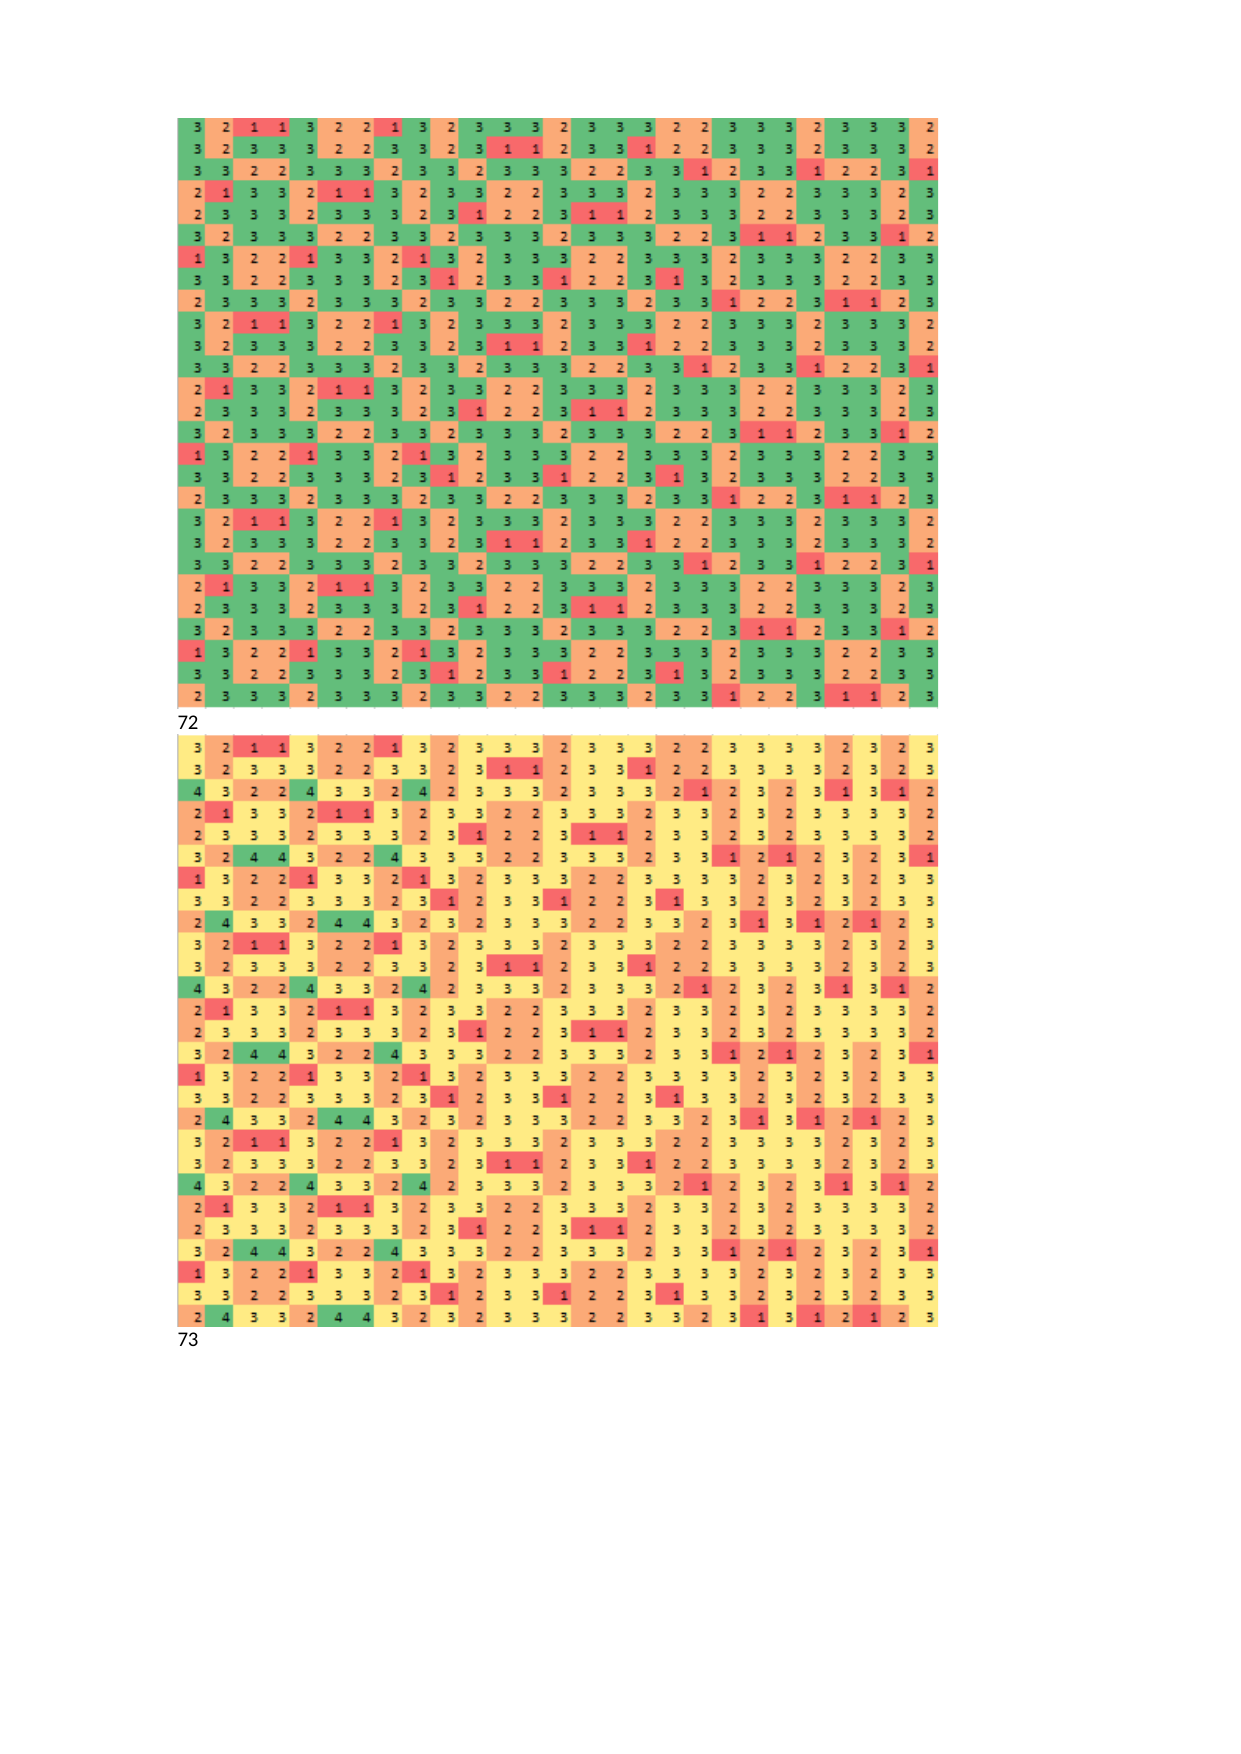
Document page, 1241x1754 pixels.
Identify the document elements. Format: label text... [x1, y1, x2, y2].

text 73 [177, 1327, 1152, 1352]
text 72 [177, 709, 1152, 734]
